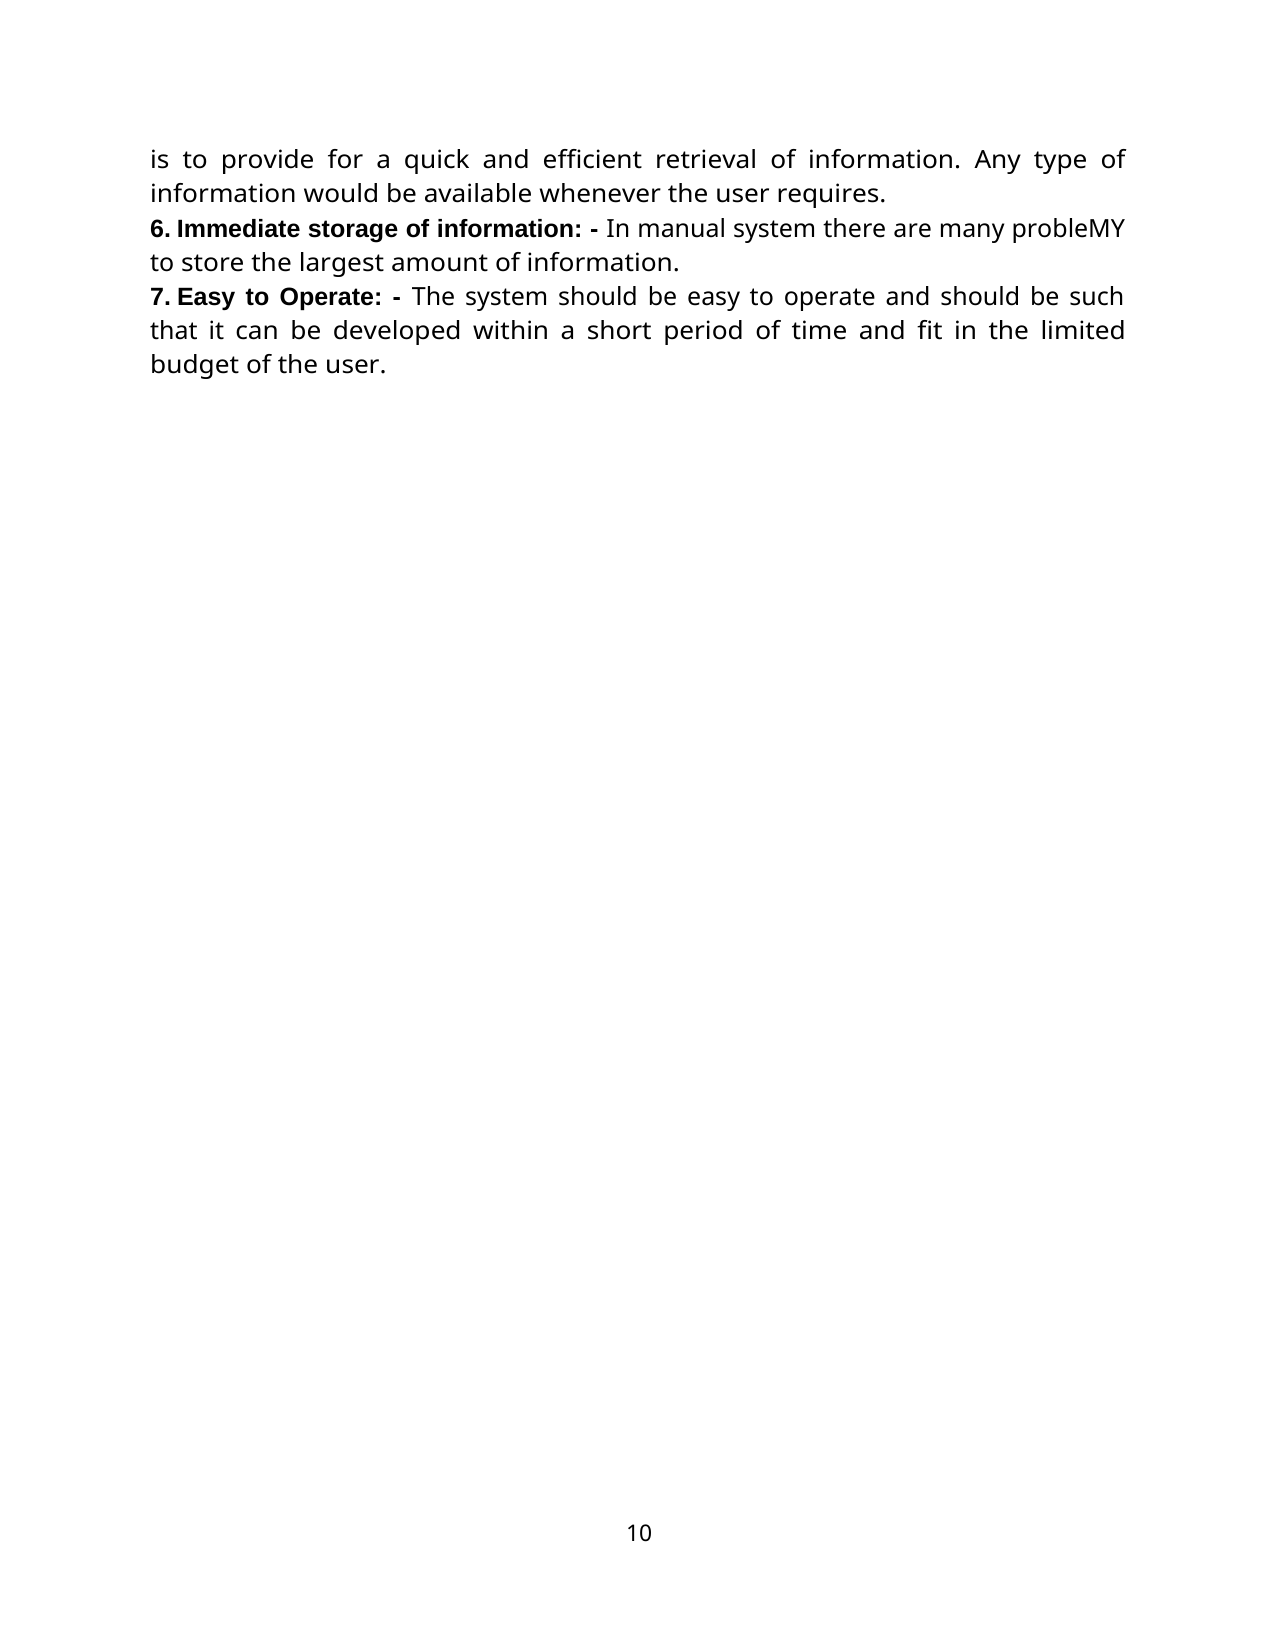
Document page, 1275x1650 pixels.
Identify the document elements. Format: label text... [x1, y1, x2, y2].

list Immediate storage of information: - In manual system there are many probleMY to store the largest amount of information. [150, 210, 1126, 278]
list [150, 142, 1126, 210]
list Easy to Operate: - The system should be easy to operate and should be such that it can be developed within a short period of time and fit in the limited budget of the user. [150, 278, 1126, 381]
